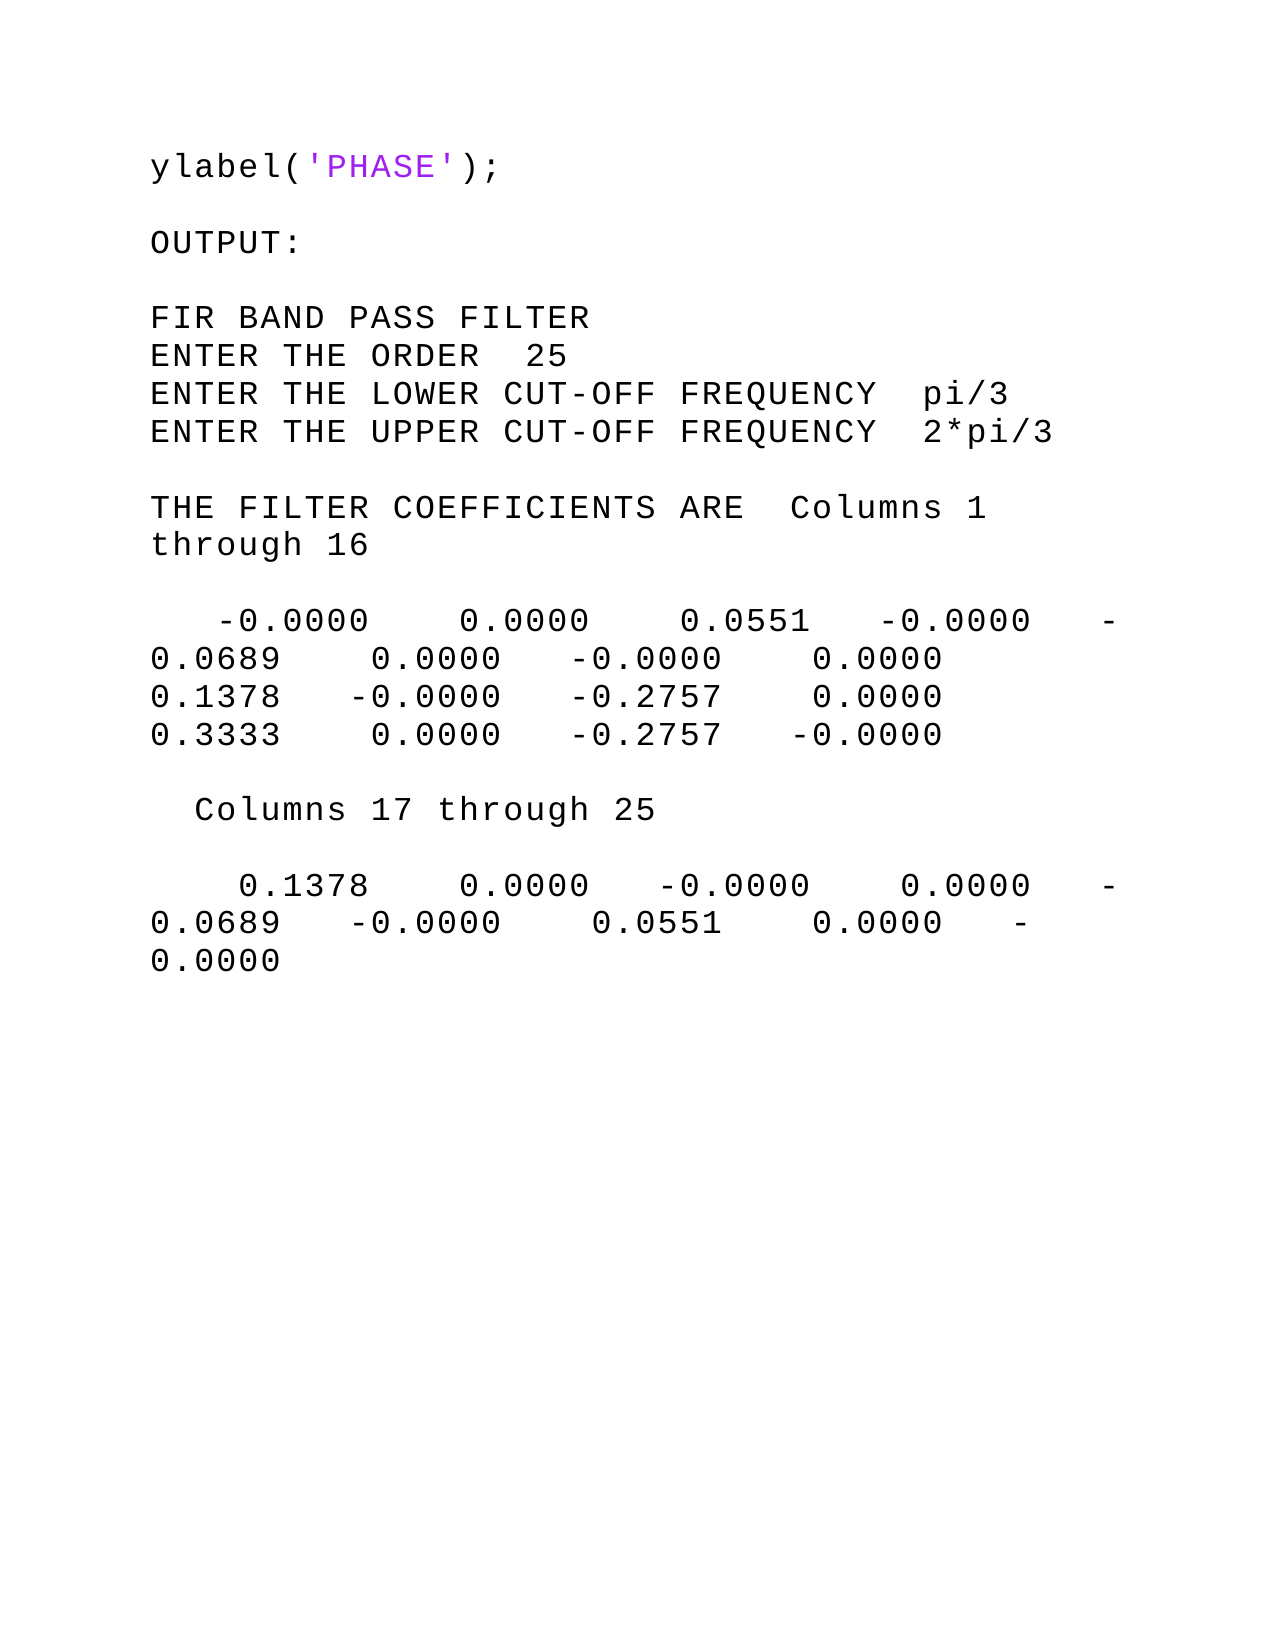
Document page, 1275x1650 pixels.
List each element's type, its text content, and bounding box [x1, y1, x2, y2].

text ENTER THE LOWER CUT-OFF FREQUENCY pi/3 [150, 377, 1125, 415]
text THE FILTER COEFFICIENTS ARE Columns 1 through 16 [150, 490, 1125, 566]
text ENTER THE ORDER 25 [150, 339, 1125, 377]
text 0.1378 0.0000 -0.0000 0.0000 -0.0689 -0.0000 0.0551 0.0000 -0.0000 [150, 868, 1125, 982]
text ylabel('PHASE'); [150, 150, 1125, 188]
text Columns 17 through 25 [150, 793, 1125, 831]
text OUTPUT: [150, 226, 1125, 263]
text -0.0000 0.0000 0.0551 -0.0000 -0.0689 0.0000 -0.0000 0.0000 0.1378 -0.0000 -0.2757 0.0000 0.3333 0.0000 -0.2757 -0.0000 [150, 604, 1125, 755]
text FIR BAND PASS FILTER [150, 301, 1125, 339]
text ENTER THE UPPER CUT-OFF FREQUENCY 2*pi/3 [150, 415, 1125, 452]
